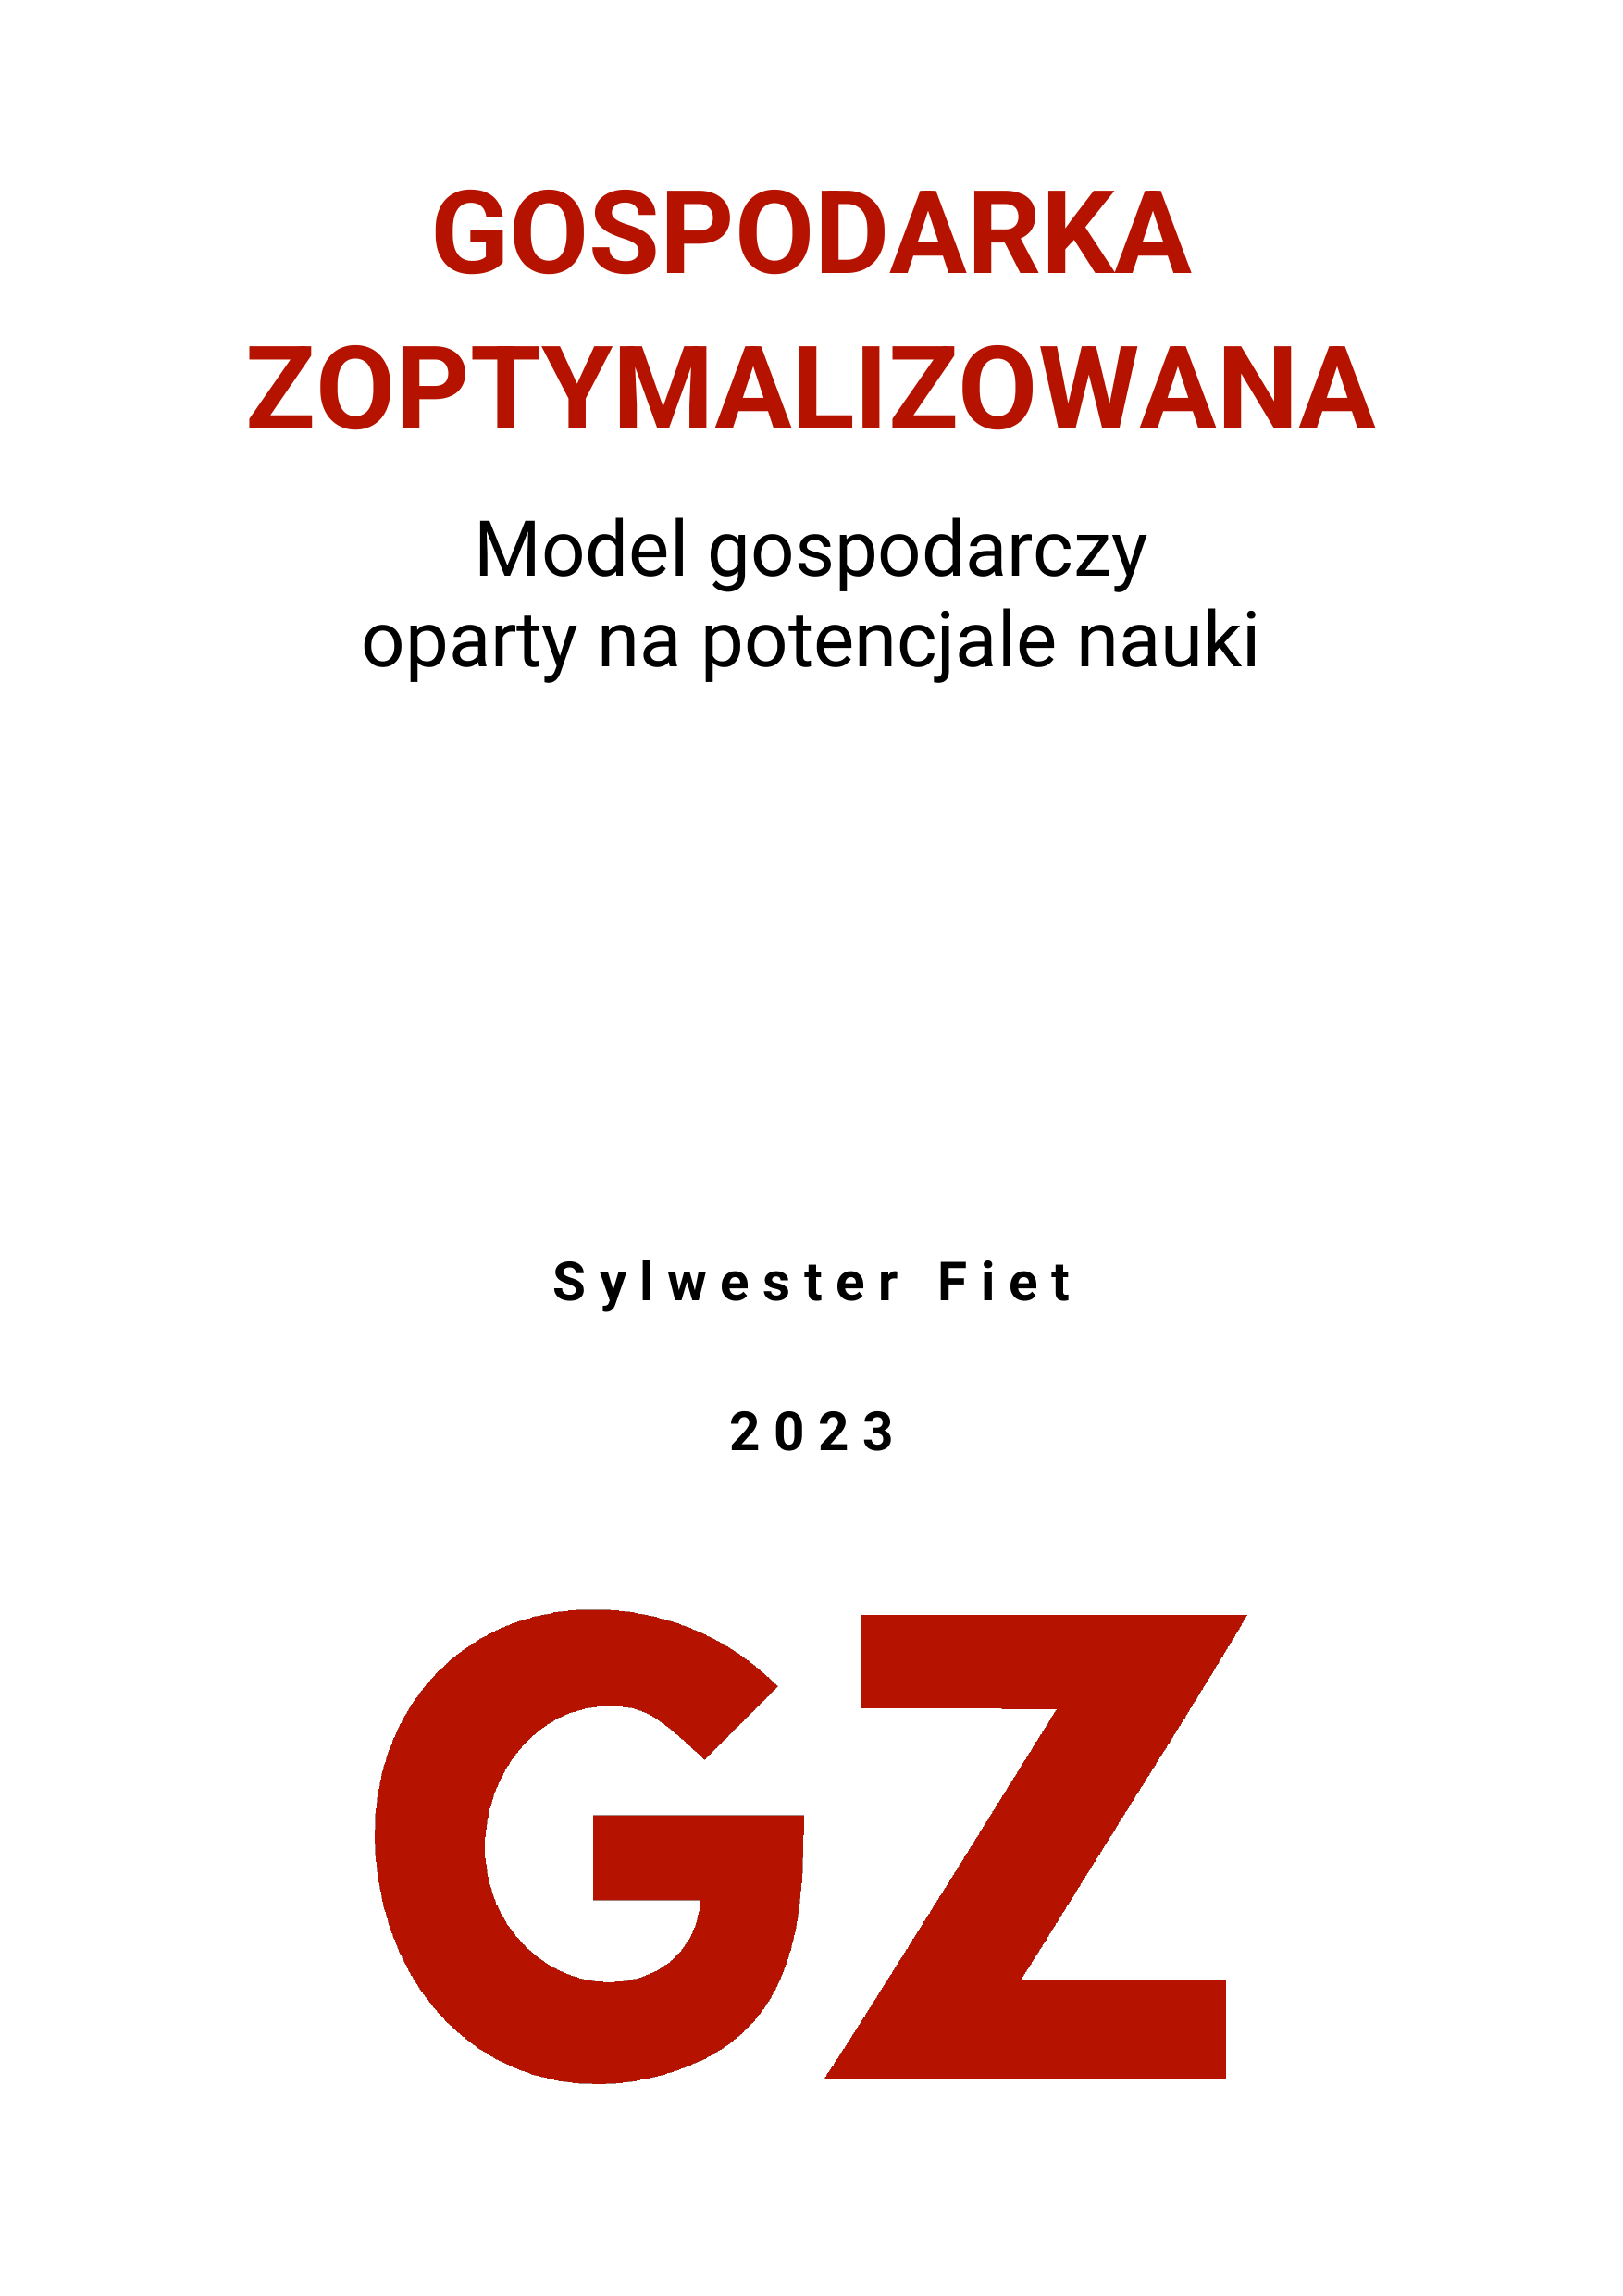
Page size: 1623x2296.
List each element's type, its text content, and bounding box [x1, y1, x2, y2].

picture [368, 1607, 1254, 2091]
text 2 0 2 3 [125, 1400, 1497, 1463]
text GOSPODARKA ZOPTYMALIZOWANA [125, 166, 1497, 457]
text Model gospodarczy oparty na potencjale nauki [125, 504, 1497, 685]
text S y l w e s t e r F i e t [125, 1250, 1497, 1313]
